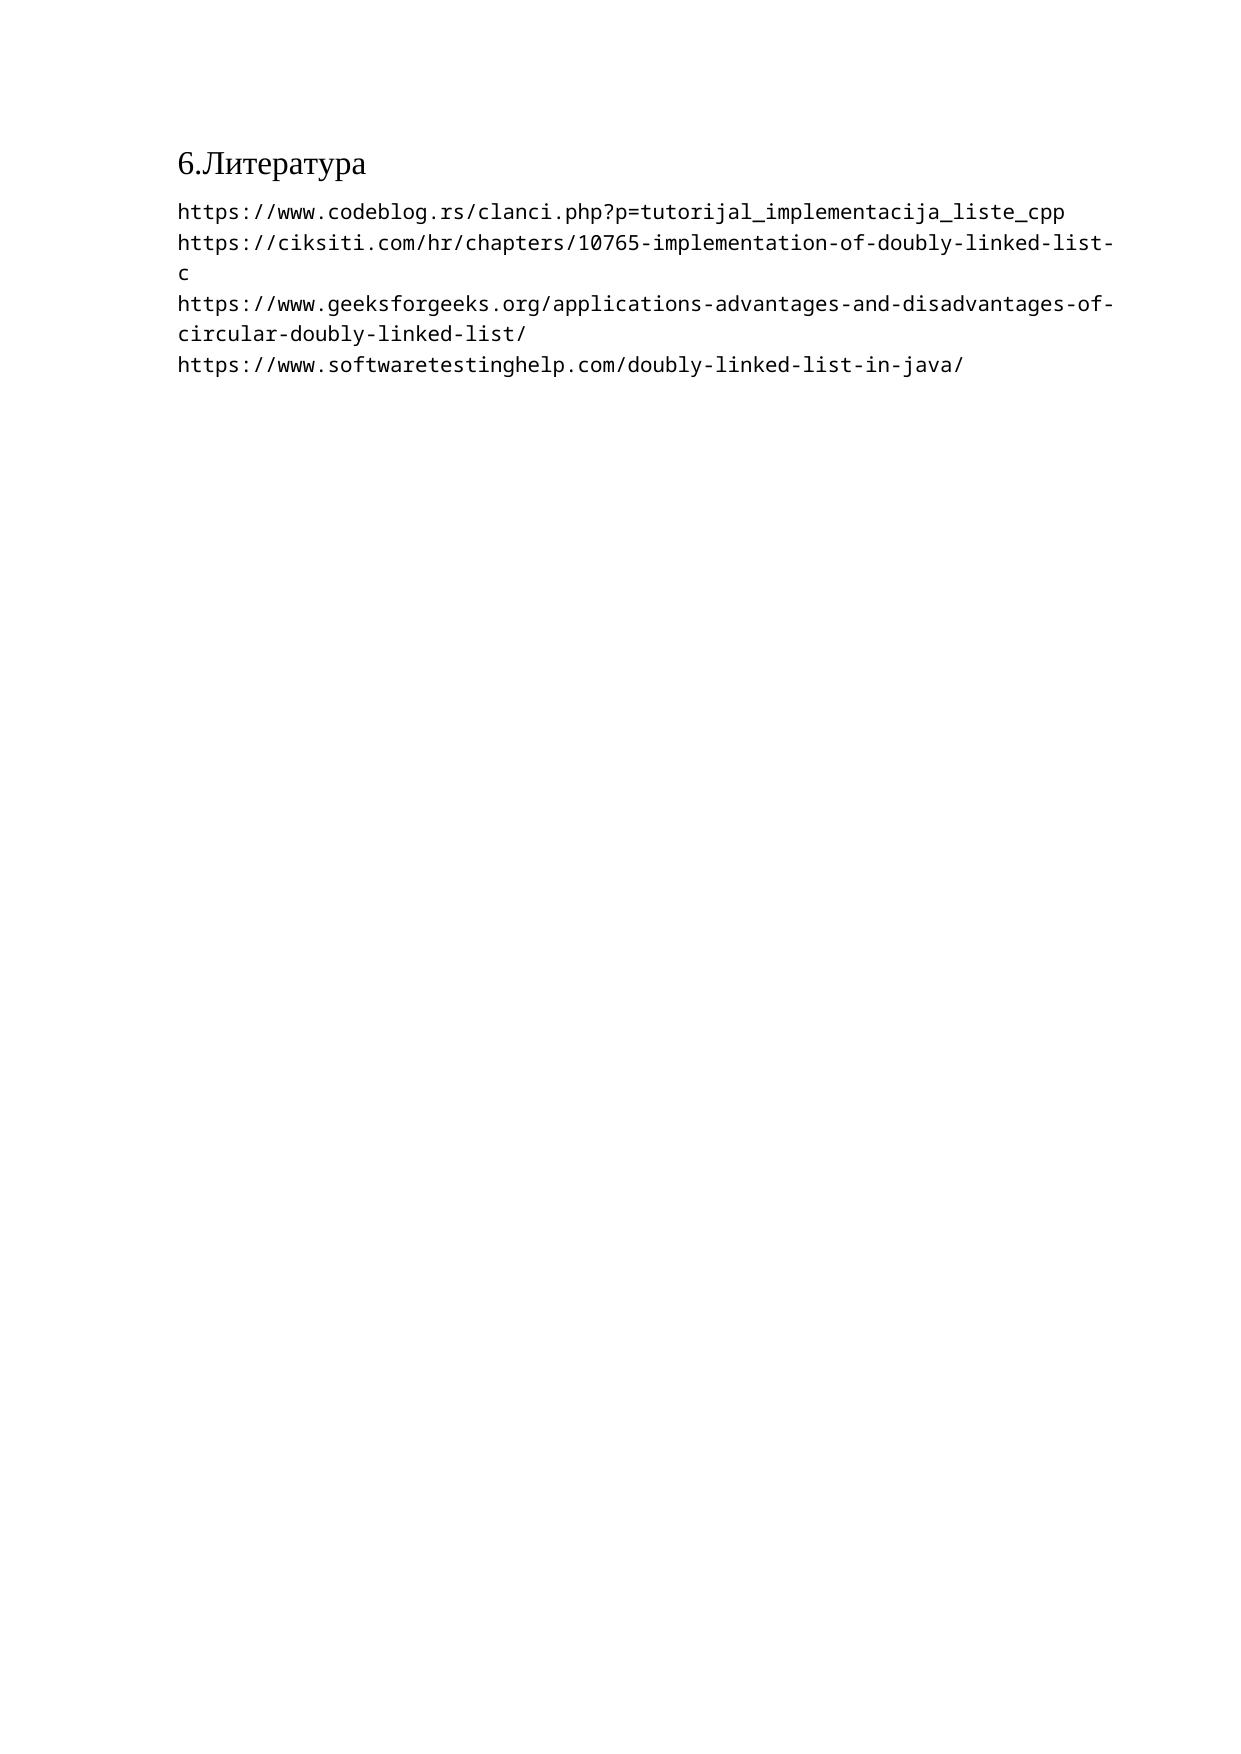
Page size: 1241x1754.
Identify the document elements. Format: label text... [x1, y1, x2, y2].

text https://www.softwaretestinghelp.com/doubly-linked-list-in-java/ [177, 350, 1122, 378]
subtitle 6.Литература [177, 143, 1122, 181]
text https://ciksiti.com/hr/chapters/10765-implementation-of-doubly-linked-list-c [177, 228, 1122, 287]
text https://www.geeksforgeeks.org/applications-advantages-and-disadvantages-of-circular-doubly-linked-list/ [177, 289, 1122, 348]
text https://www.codeblog.rs/clanci.php?p=tutorijal_implementacija_liste_cpp [177, 197, 1122, 225]
